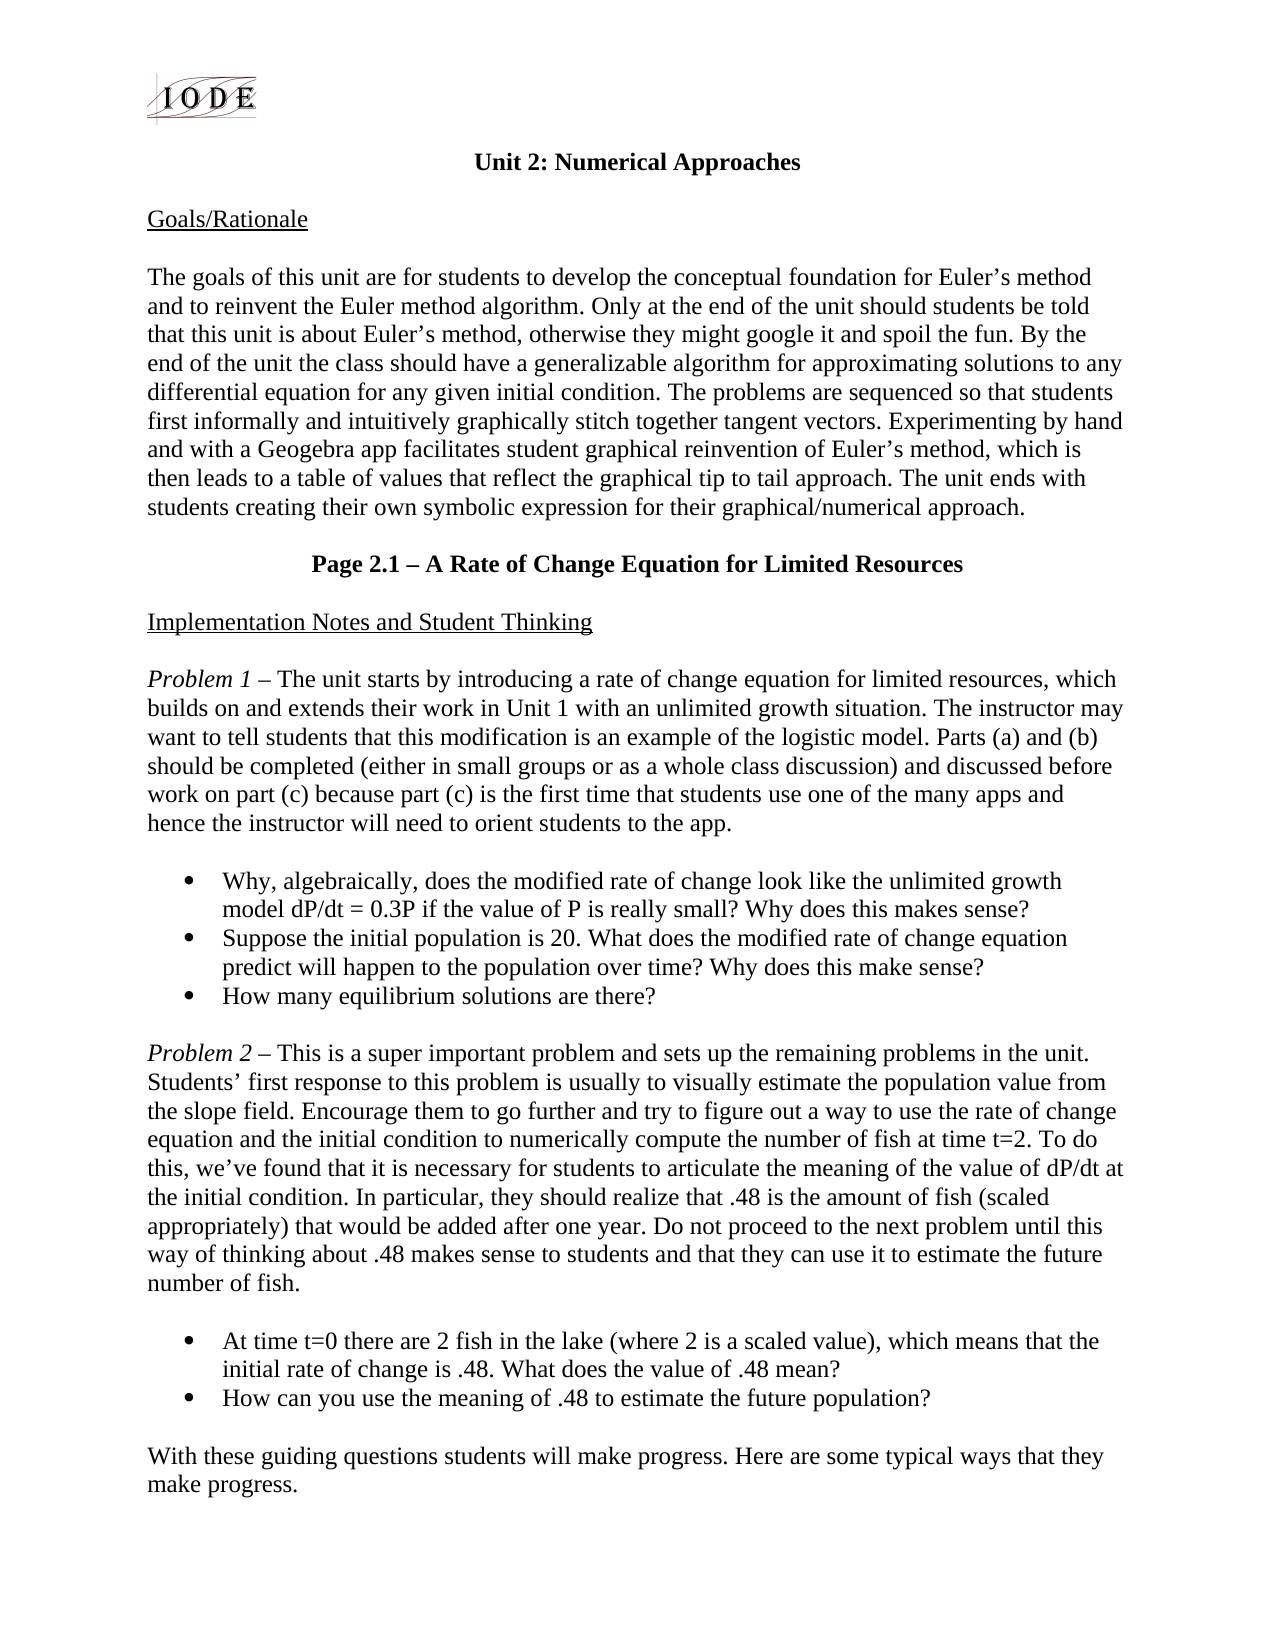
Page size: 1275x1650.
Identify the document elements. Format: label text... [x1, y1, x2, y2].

list Suppose the initial population is 20. What does the modified rate of change equation predict will happen to the population over time? Why does this make sense? [184, 923, 1128, 981]
text Unit 2: Numerical Approaches [147, 147, 1128, 176]
text Problem 1 – The unit starts by introducing a rate of change equation for limited resources, which builds on and extends their work in Unit 1 with an unlimited growth situation. The instructor may want to tell students that this modification is an example of the logistic model. Parts (a) and (b) should be completed (either in small groups or as a whole class discussion) and discussed before work on part (c) because part (c) is the first time that students use one of the many apps and hence the instructor will need to orient students to the app. [147, 664, 1128, 837]
text The goals of this unit are for students to develop the conceptual foundation for Euler’s method and to reinvent the Euler method algorithm. Only at the end of the unit should students be told that this unit is about Euler’s method, otherwise they might google it and spoil the fun. By the end of the unit the class should have a generalizable algorithm for approximating solutions to any differential equation for any given initial condition. The problems are sequenced so that students first informally and intuitively graphically stitch together tangent vectors. Experimenting by hand and with a Geogebra app facilitates student graphical reinvention of Euler’s method, which is then leads to a table of values that reflect the graphical tip to tail approach. The unit ends with students creating their own symbolic expression for their graphical/numerical approach. [147, 262, 1128, 521]
text Problem 2 – This is a super important problem and sets up the remaining problems in the unit. Students’ first response to this problem is usually to visually estimate the population value from the slope field. Encourage them to go further and try to figure out a way to use the rate of change equation and the initial condition to numerically compute the number of fish at time t=2. To do this, we’ve found that it is necessary for students to articulate the meaning of the value of dP/dt at the initial condition. In particular, they should realize that .48 is the amount of fish (scaled appropriately) that would be added after one year. Do not proceed to the next problem until this way of thinking about .48 makes sense to students and that they can use it to estimate the future number of fish. [147, 1038, 1128, 1297]
list At time t=0 there are 2 fish in the lake (where 2 is a scaled value), which means that the initial rate of change is .48. What does the value of .48 mean? [184, 1326, 1128, 1383]
text Goals/Rationale [147, 204, 1128, 233]
list Why, algebraically, does the modified rate of change look like the unlimited growth model dP/dt = 0.3P if the value of P is really small? Why does this makes sense? [184, 866, 1128, 923]
list How many equilibrium solutions are there? [184, 981, 1128, 1009]
text Page 2.1 – A Rate of Change Equation for Limited Resources [147, 549, 1128, 578]
text With these guiding questions students will make progress. Here are some typical ways that they make progress. [147, 1441, 1128, 1498]
list How can you use the meaning of .48 to estimate the future population? [184, 1383, 1128, 1412]
text Implementation Notes and Student Thinking [147, 607, 1128, 636]
picture [147, 73, 257, 125]
